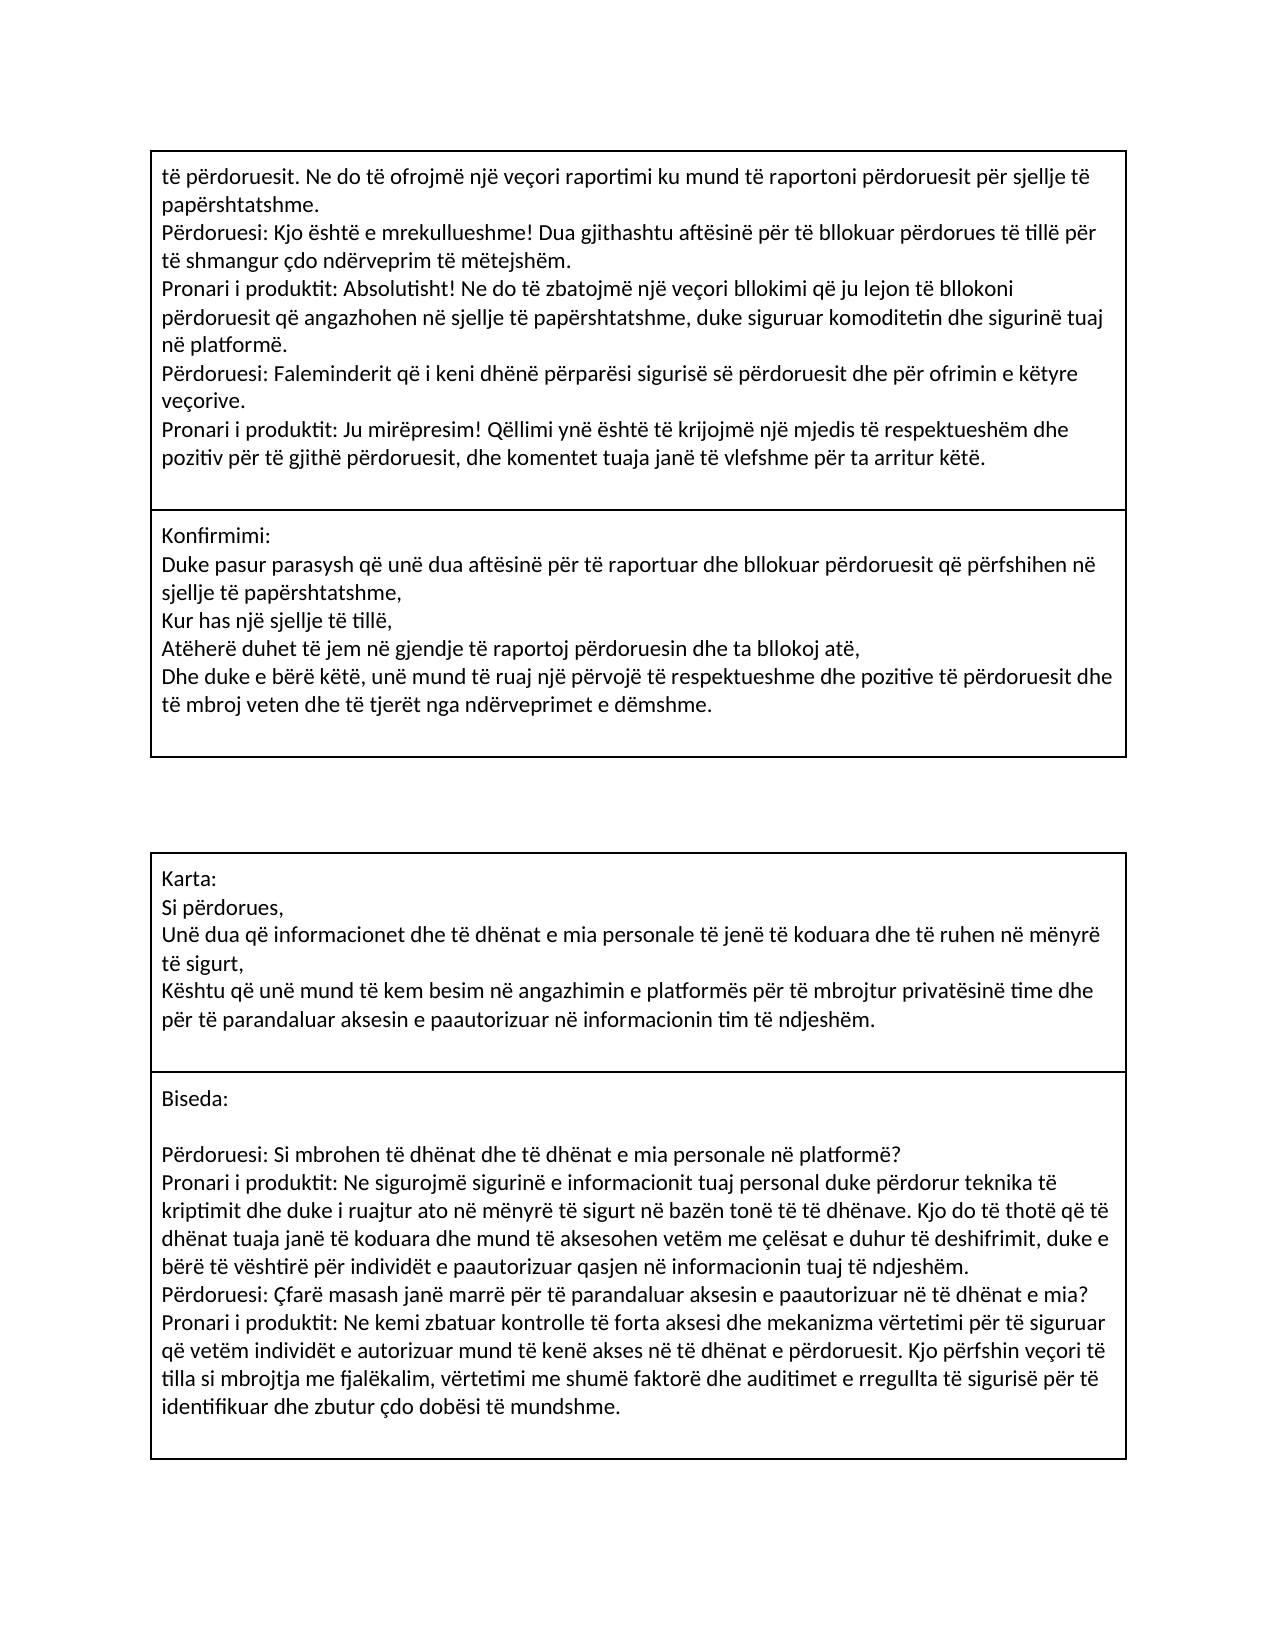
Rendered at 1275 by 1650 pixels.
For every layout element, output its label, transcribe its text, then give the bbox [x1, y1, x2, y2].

table_cell Konfirmimi: Duke pasur parasysh që unë dua aftësinë për të raportuar dhe bllokuar përdoruesit që përfshihen në sjellje të papërshtatshme, Kur has një sjellje të tillë, Atëherë duhet të jem në gjendje të raportoj përdoruesin dhe ta bllokoj atë, Dhe duke e bërë këtë, unë mund të ruaj një përvojë të respektueshme dhe pozitive të përdoruesit dhe të mbroj veten dhe të tjerët nga ndërveprimet e dëmshme. [152, 511, 1125, 756]
table_header Karta: Si përdorues, Unë dua që informacionet dhe të dhënat e mia personale të jenë të koduara dhe të ruhen në mënyrë të sigurt, Kështu që unë mund të kem besim në angazhimin e platformës për të mbrojtur privatësinë time dhe për të parandaluar aksesin e paautorizuar në informacionin tim të ndjeshëm. [152, 854, 1125, 1071]
table_cell Biseda: Përdoruesi: Si mbrohen të dhënat dhe të dhënat e mia personale në platformë? Pronari i produktit: Ne sigurojmë sigurinë e informacionit tuaj personal duke përdorur teknika të kriptimit dhe duke i ruajtur ato në mënyrë të sigurt në bazën tonë të të dhënave. Kjo do të thotë që të dhënat tuaja janë të koduara dhe mund të aksesohen vetëm me çelësat e duhur të deshifrimit, duke e bërë të vështirë për individët e paautorizuar qasjen në informacionin tuaj të ndjeshëm. Përdoruesi: Çfarë masash janë marrë për të parandaluar aksesin e paautorizuar në të dhënat e mia? Pronari i produktit: Ne kemi zbatuar kontrolle të forta aksesi dhe mekanizma vërtetimi për të siguruar që vetëm individët e autorizuar mund të kenë akses në të dhënat e përdoruesit. Kjo përfshin veçori të tilla si mbrojtja me fjalëkalim, vërtetimi me shumë faktorë dhe auditimet e rregullta të sigurisë për të identifikuar dhe zbutur çdo dobësi të mundshme. [152, 1073, 1125, 1458]
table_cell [152, 152, 1125, 509]
